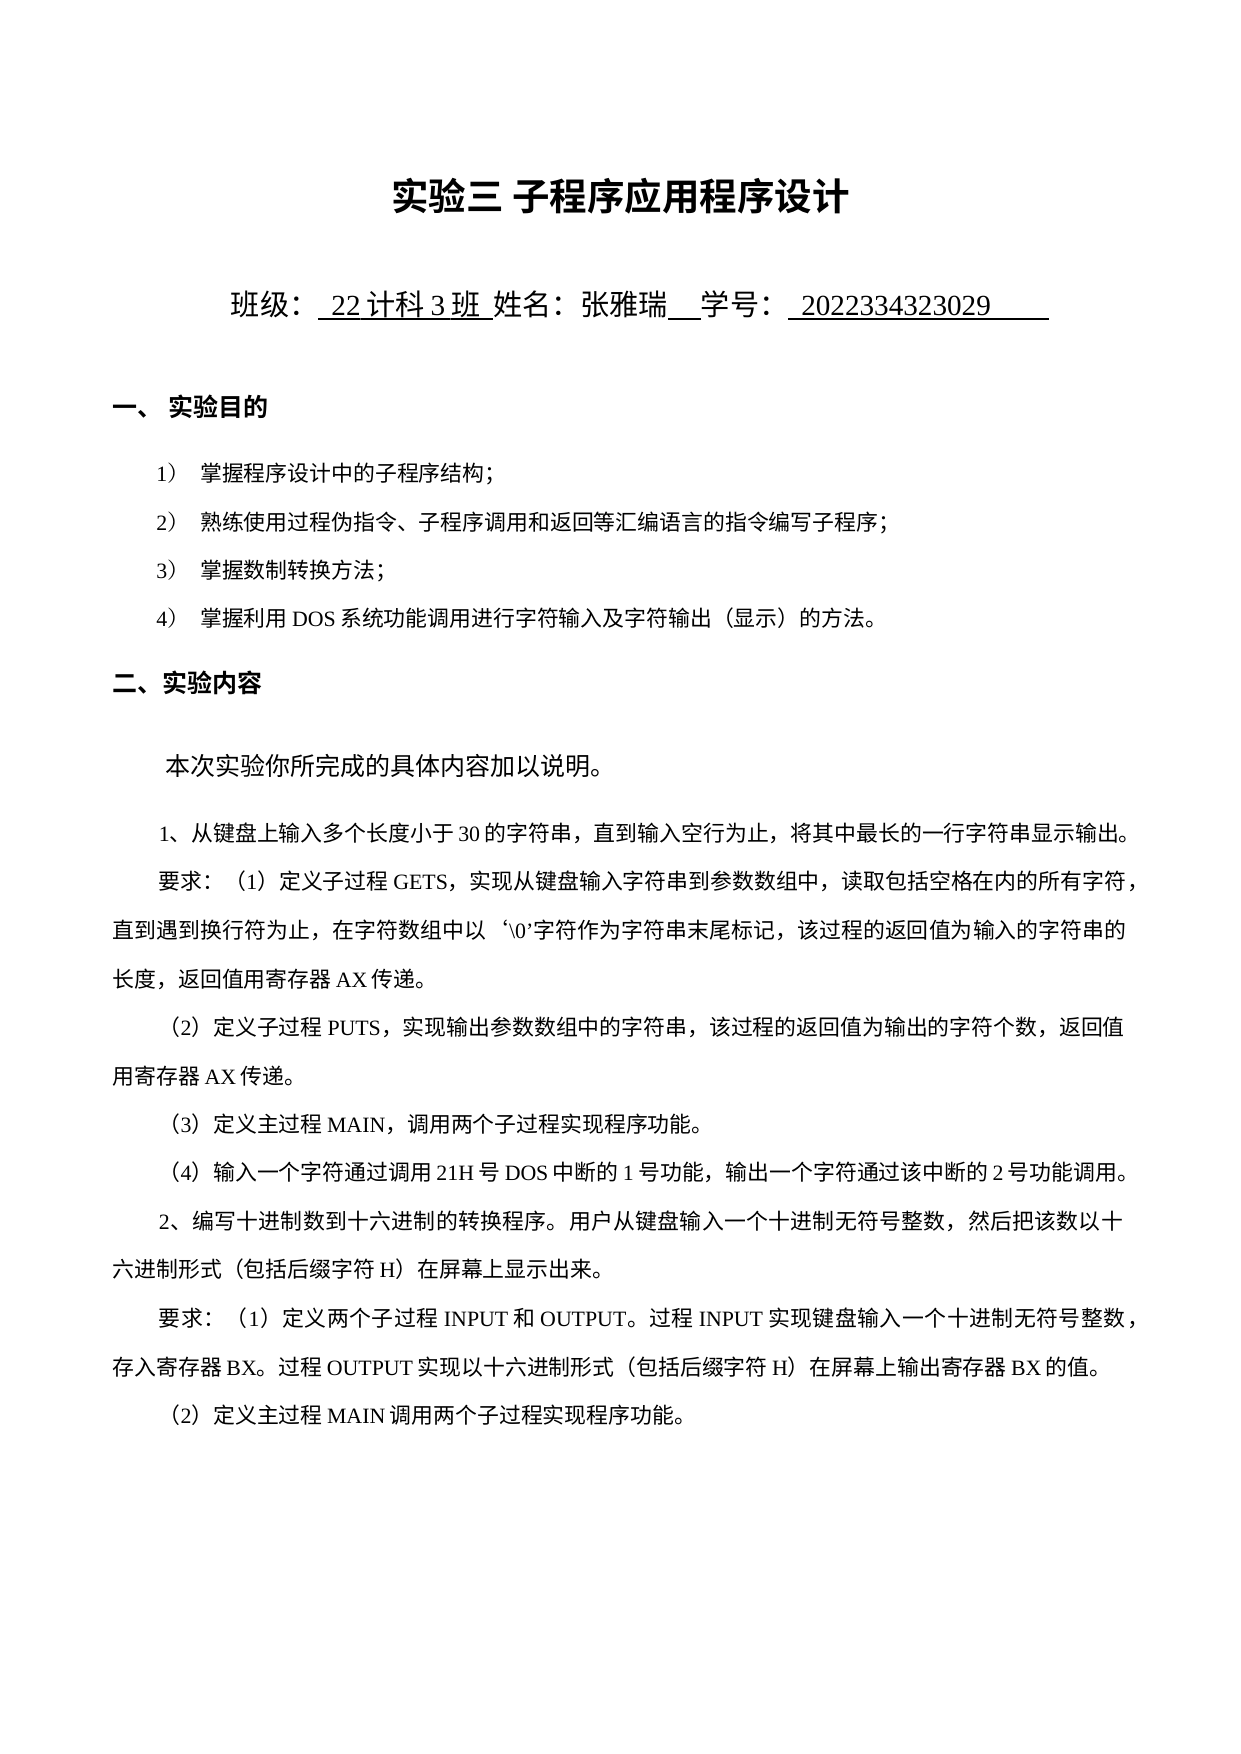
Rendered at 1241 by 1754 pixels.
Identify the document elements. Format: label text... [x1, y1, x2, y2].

list 熟练使用过程伪指令、子程序调用和返回等汇编语言的指令编写子程序； [156, 504, 1128, 537]
text 实验三 子程序应用程序设计 [112, 162, 1128, 227]
text 要求：（1）定义子过程GETS，实现从键盘输入字符串到参数数组中，读取包括空格在内的所有字符，直到遇到换行符为止，在字符数组中以‘\0’字符作为字符串末尾标记，该过程的返回值为输入的字符串的长度，返回值用寄存器AX传递。 [112, 864, 1128, 994]
list 掌握程序设计中的子程序结构； [156, 456, 1128, 488]
list 实验目的 [112, 373, 1128, 438]
list 掌握数制转换方法； [156, 552, 1128, 585]
text 本次实验你所完成的具体内容加以说明。 [112, 732, 1128, 797]
text 班级： 22计科3班 姓名：张雅瑞 学号： 2022334323029 [231, 270, 1128, 335]
list 掌握利用DOS系统功能调用进行字符输入及字符输出（显示）的方法。 [156, 601, 1128, 633]
text 2、编写十进制数到十六进制的转换程序。用户从键盘输入一个十进制无符号整数，然后把该数以十六进制形式（包括后缀字符H）在屏幕上显示出来。 [112, 1203, 1128, 1284]
text 要求：（1）定义两个子过程INPUT和OUTPUT。过程INPUT实现键盘输入一个十进制无符号整数，存入寄存器BX。过程OUTPUT实现以十六进制形式（包括后缀字符H）在屏幕上输出寄存器BX的值。 [112, 1300, 1128, 1382]
text （2）定义主过程MAIN调用两个子过程实现程序功能。 [112, 1397, 1128, 1430]
text （3）定义主过程MAIN，调用两个子过程实现程序功能。 [112, 1107, 1128, 1139]
text （4）输入一个字符通过调用21H号DOS中断的1号功能，输出一个字符通过该中断的2号功能调用。 [112, 1155, 1128, 1187]
text 1、从键盘上输入多个长度小于30的字符串，直到输入空行为止，将其中最长的一行字符串显示输出。 [112, 815, 1128, 848]
text 二、实验内容 [112, 649, 1128, 714]
text （2）定义子过程PUTS，实现输出参数数组中的字符串，该过程的返回值为输出的字符个数，返回值用寄存器AX传递。 [112, 1009, 1128, 1091]
